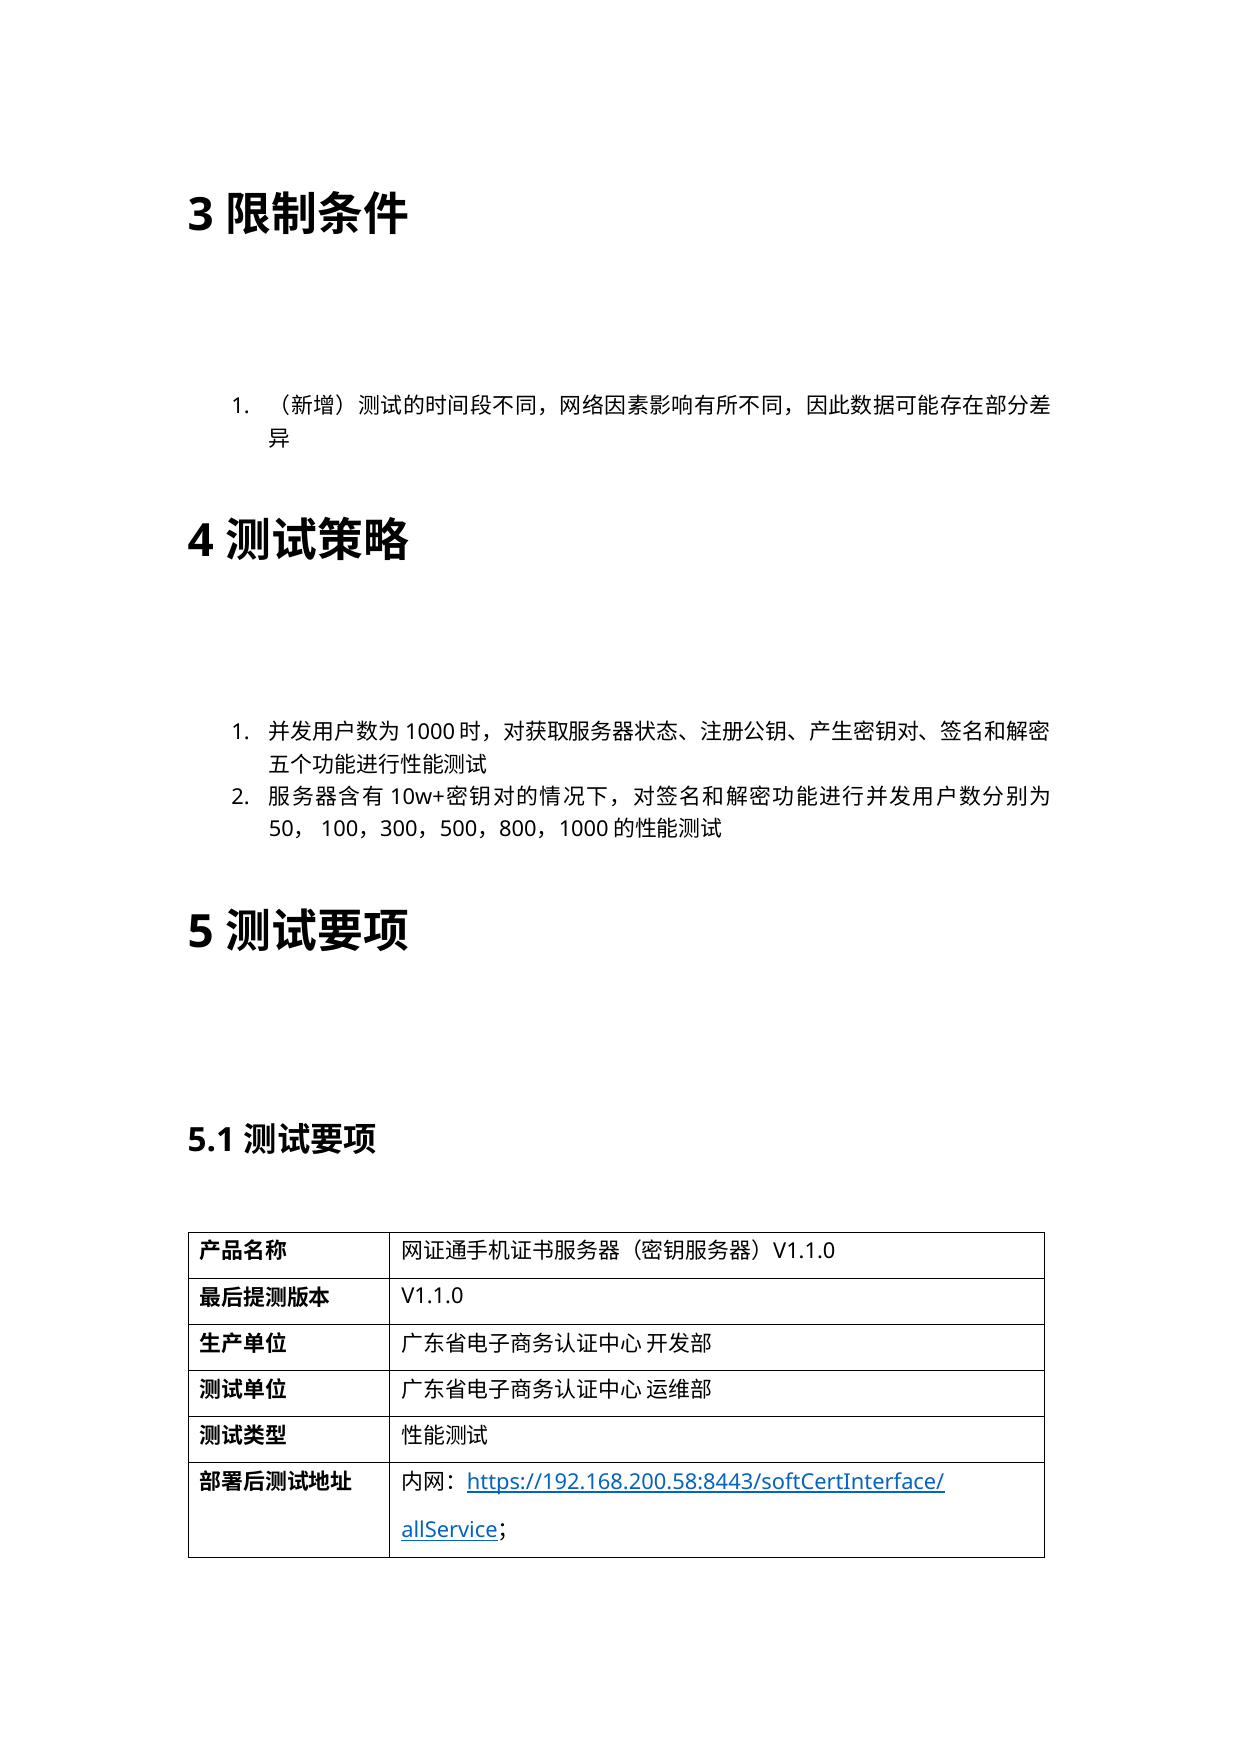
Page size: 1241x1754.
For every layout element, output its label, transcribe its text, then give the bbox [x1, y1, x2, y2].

list 服务器含有10w+密钥对的情况下，对签名和解密功能进行并发用户数分别为50， 100，300，500，800，1000的性能测试 [231, 779, 1053, 844]
list （新增）测试的时间段不同，网络因素影响有所不同，因此数据可能存在部分差异 [231, 388, 1053, 453]
table_cell 测试单位 [189, 1371, 389, 1416]
table_cell 性能测试 [390, 1417, 1044, 1462]
list 并发用户数为1000时，对获取服务器状态、注册公钥、产生密钥对、签名和解密五个功能进行性能测试 [231, 714, 1053, 779]
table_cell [390, 1463, 1044, 1557]
table_cell 测试类型 [189, 1417, 389, 1462]
table_cell V1.1.0 [390, 1279, 1044, 1324]
table_cell 最后提测版本 [189, 1279, 389, 1324]
table_header 产品名称 [189, 1233, 389, 1278]
table_cell 生产单位 [189, 1325, 389, 1370]
table_cell 广东省电子商务认证中心 开发部 [390, 1325, 1044, 1370]
subtitle 4 测试策略 [187, 488, 1053, 586]
table_cell 广东省电子商务认证中心 运维部 [390, 1371, 1044, 1416]
subtitle 5 测试要项 [187, 879, 1053, 977]
subtitle 3 限制条件 [187, 162, 1053, 259]
table_header 网证通手机证书服务器（密钥服务器）V1.1.0 [390, 1233, 1044, 1278]
table_cell 部署后测试地址 [189, 1463, 389, 1557]
subtitle 5.1 测试要项 [187, 1105, 1053, 1170]
